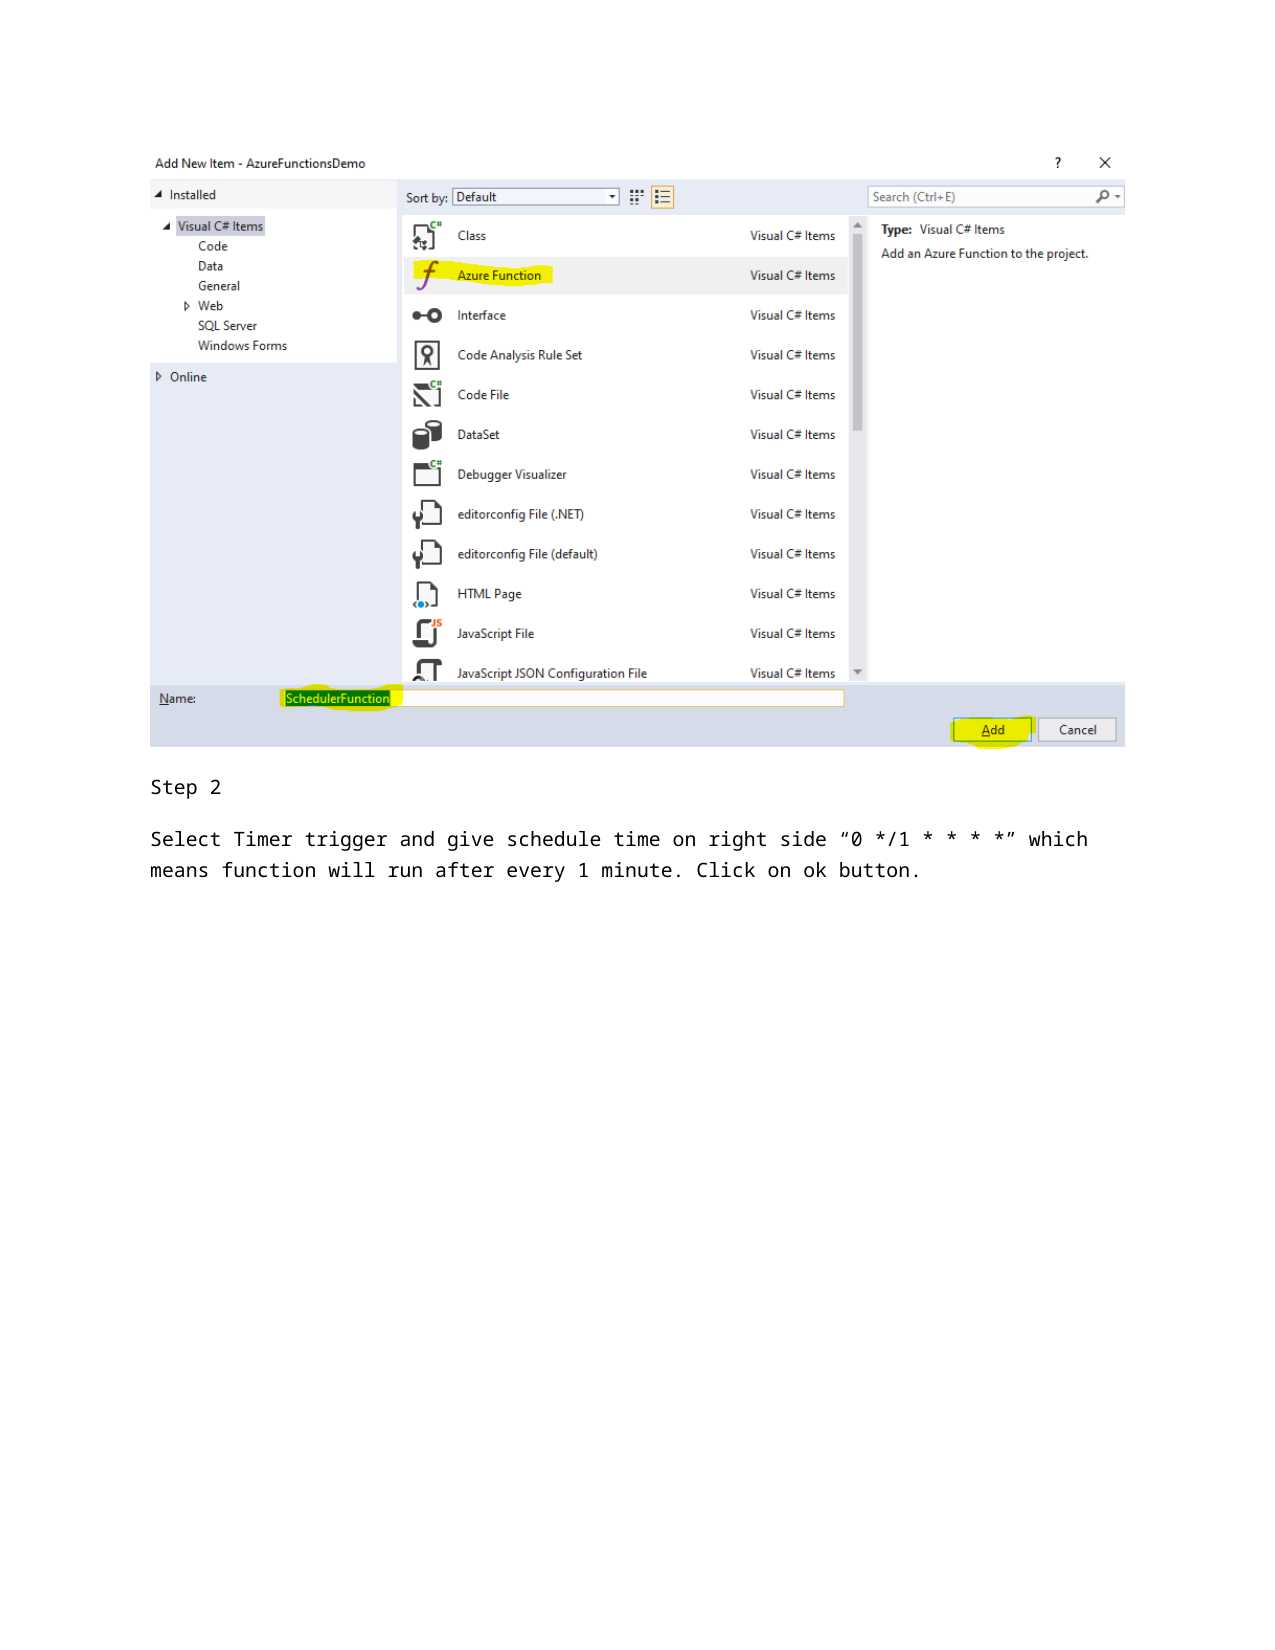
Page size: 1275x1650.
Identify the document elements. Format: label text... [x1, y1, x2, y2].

text Select Timer trigger and give schedule time on right side “0 */1 * * * *” which means function will run after every 1 minute. Click on ok button. [150, 825, 1125, 883]
picture [150, 150, 1125, 749]
text Step 2 [150, 773, 1125, 800]
